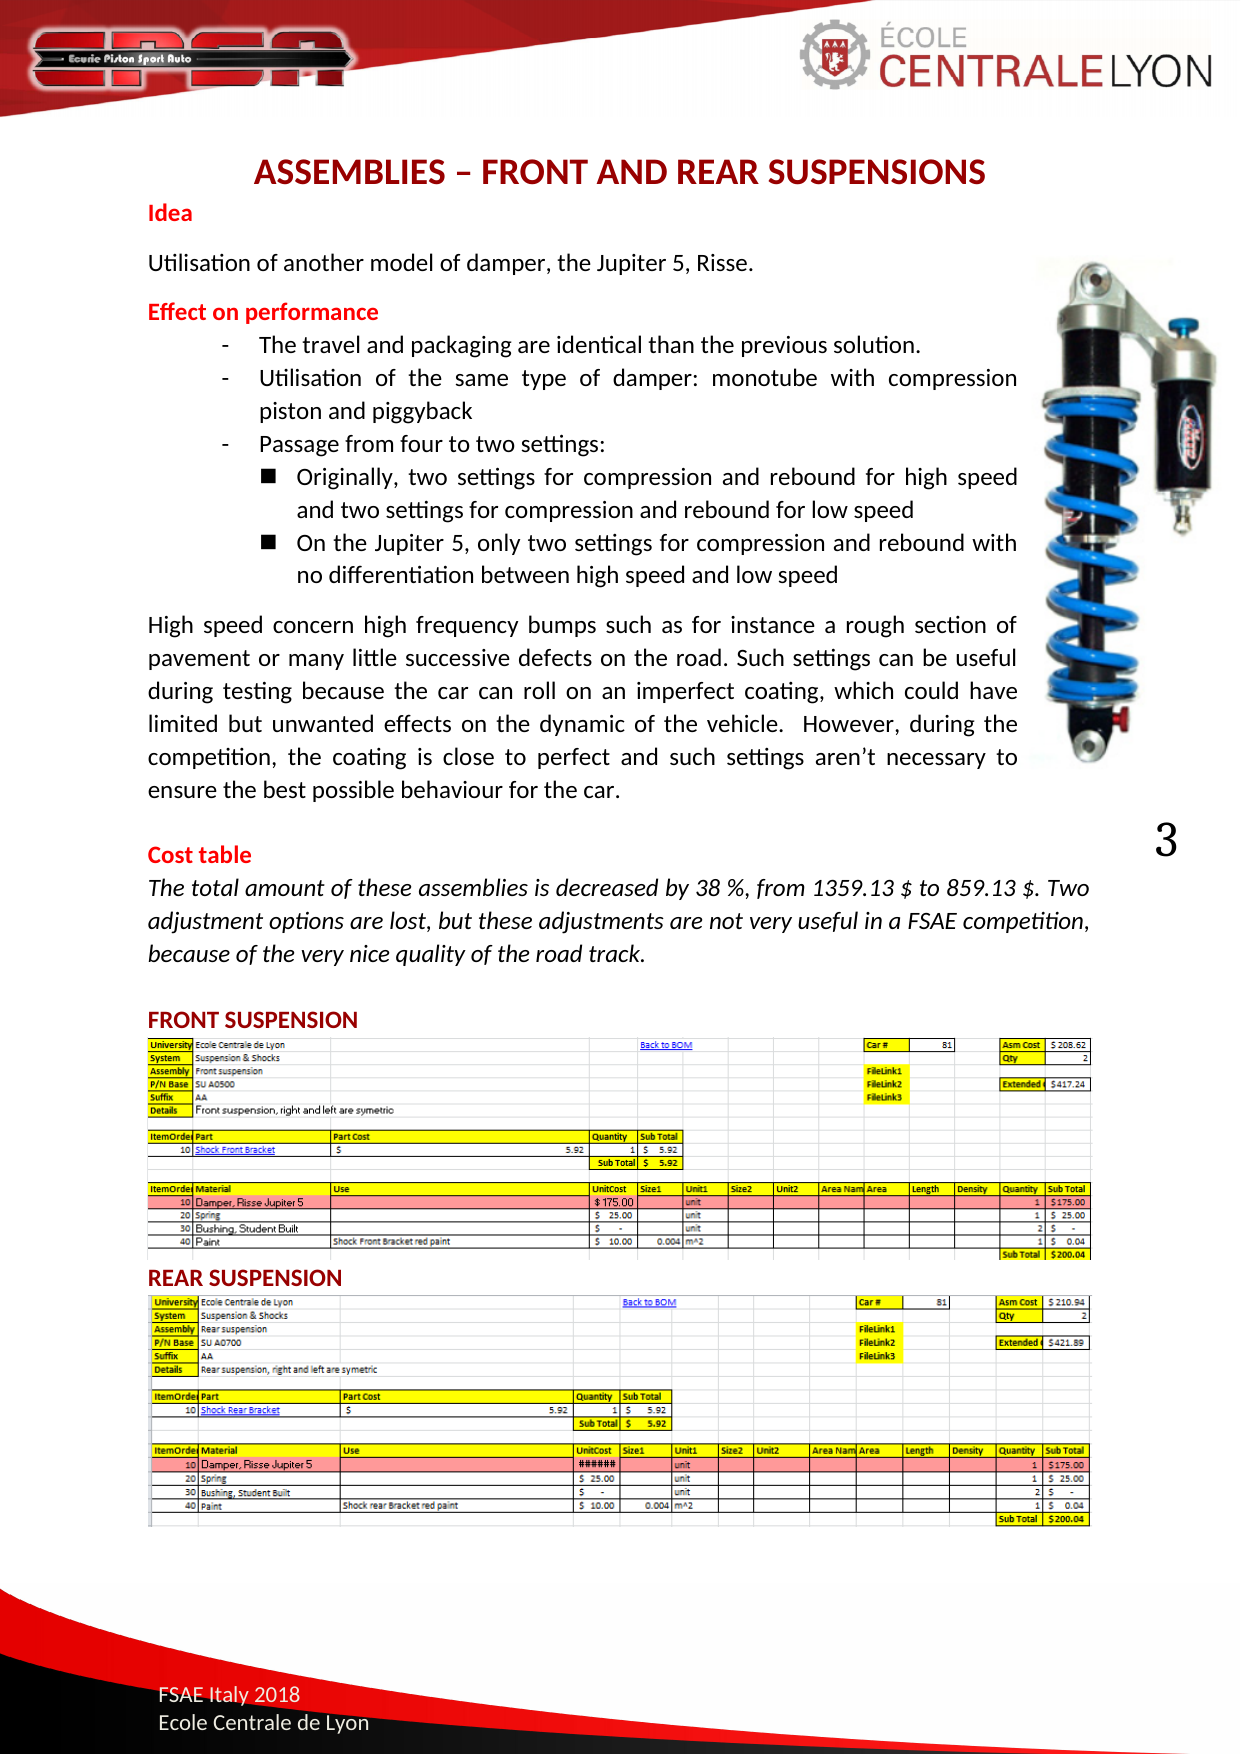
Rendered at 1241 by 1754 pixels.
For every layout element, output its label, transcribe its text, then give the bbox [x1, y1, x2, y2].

list Originally, two settings for compression and rebound for high speed and two settings for compression and rebound for low speed [259, 461, 1019, 524]
list The travel and packaging are identical than the previous solution. [221, 329, 1019, 360]
text Idea [148, 197, 1019, 228]
text Effect on performance [148, 296, 1019, 327]
text ASSEMBLIES – FRONT AND REAR SUSPENSIONS [148, 148, 1093, 193]
picture [148, 1295, 1093, 1527]
list Utilisation of the same type of damper: monotube with compression piston and piggyback [221, 362, 1019, 426]
text Utilisation of another model of damper, the Jupiter 5, Risse. [148, 247, 1019, 277]
text High speed concern high frequency bumps such as for instance a rough section of pavement or many little successive defects on the road. Such settings can be useful during testing because the car can roll on an imperfect coating, which could have limited but unwanted effects on the dynamic of the vehicle. However, during the competition, the coating is close to perfect and such settings aren’t necessary to ensure the best possible behaviour for the car. [148, 609, 1019, 804]
text FRONT SUSPENSION [148, 1004, 1093, 1035]
list On the Jupiter 5, only two settings for compression and rebound with no differentiation between high speed and low speed [259, 527, 1019, 590]
text The total amount of these assemblies is decreased by 38 %, from 1359.13 $ to 859.13 $. Two adjustment options are lost, but these adjustments are not very useful in a FSAE competition, because of the very nice quality of the road track. [148, 872, 1093, 969]
picture [0, 0, 1241, 119]
picture [147, 1037, 1093, 1260]
list Passage from four to two settings: [221, 428, 1019, 458]
text REAR SUSPENSION [148, 1262, 1093, 1293]
text Cost table [148, 839, 1093, 870]
picture [0, 1583, 1241, 1754]
picture [1012, 234, 1241, 815]
